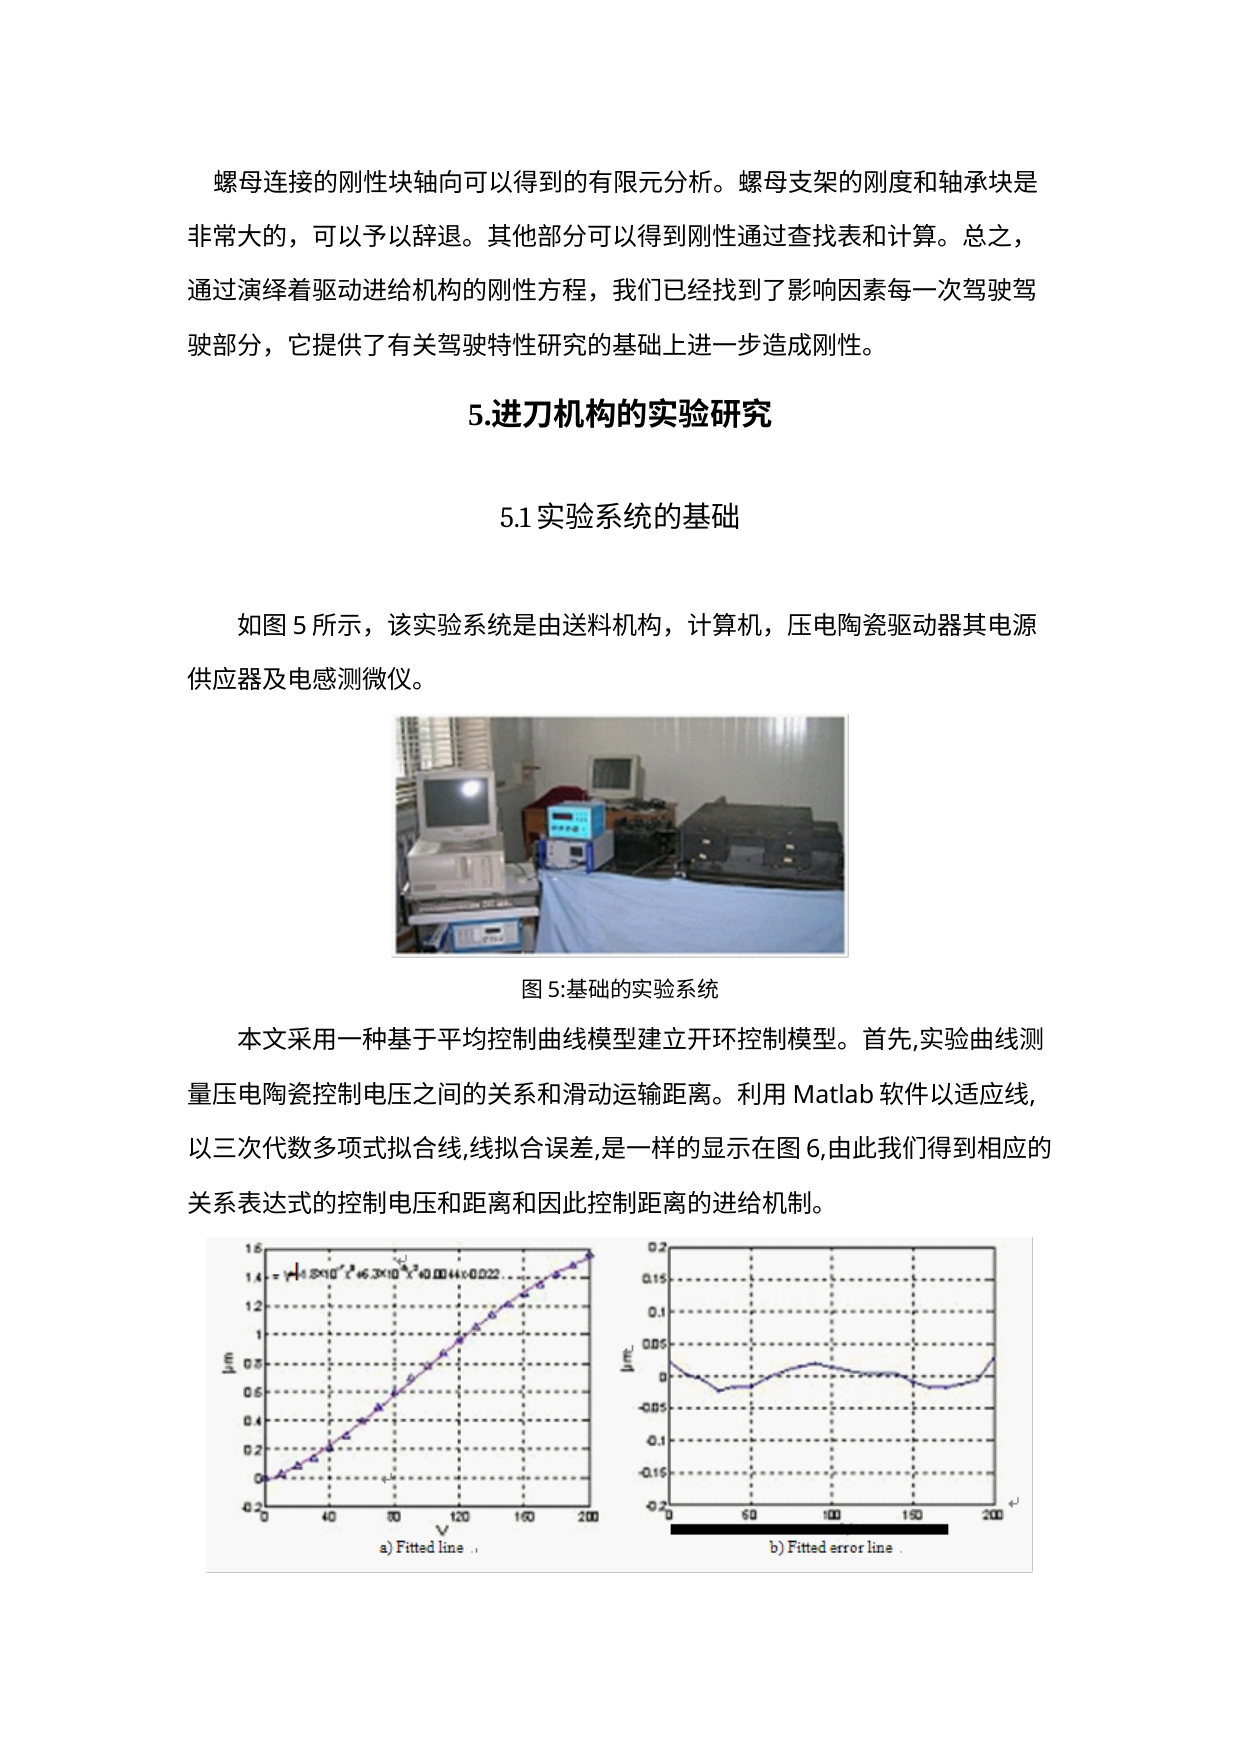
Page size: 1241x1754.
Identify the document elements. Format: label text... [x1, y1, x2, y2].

text 螺母连接的刚性块轴向可以得到的有限元分析。螺母支架的刚度和轴承块是非常大的，可以予以辞退。其他部分可以得到刚性通过查找表和计算。总之，通过演绎着驱动进给机构的刚性方程，我们已经找到了影响因素每一次驾驶驾驶部分，它提供了有关驾驶特性研究的基础上进一步造成刚性。 [187, 162, 1053, 361]
text 本文采用一种基于平均控制曲线模型建立开环控制模型。首先,实验曲线测量压电陶瓷控制电压之间的关系和滑动运输距离。利用Matlab软件以适应线,以三次代数多项式拟合线,线拟合误差,是一样的显示在图6,由此我们得到相应的关系表达式的控制电压和距离和因此控制距离的进给机制。 [187, 1020, 1053, 1219]
text 如图5所示，该实验系统是由送料机构，计算机，压电陶瓷驱动器其电源供应器及电感测微仪。 [187, 606, 1053, 696]
subtitle 5.进刀机构的实验研究 [187, 379, 1053, 444]
text 图5:基础的实验系统 [187, 972, 1053, 1004]
picture [206, 1237, 1034, 1574]
subtitle 5.1实验系统的基础 [187, 482, 1053, 547]
picture [391, 714, 849, 959]
